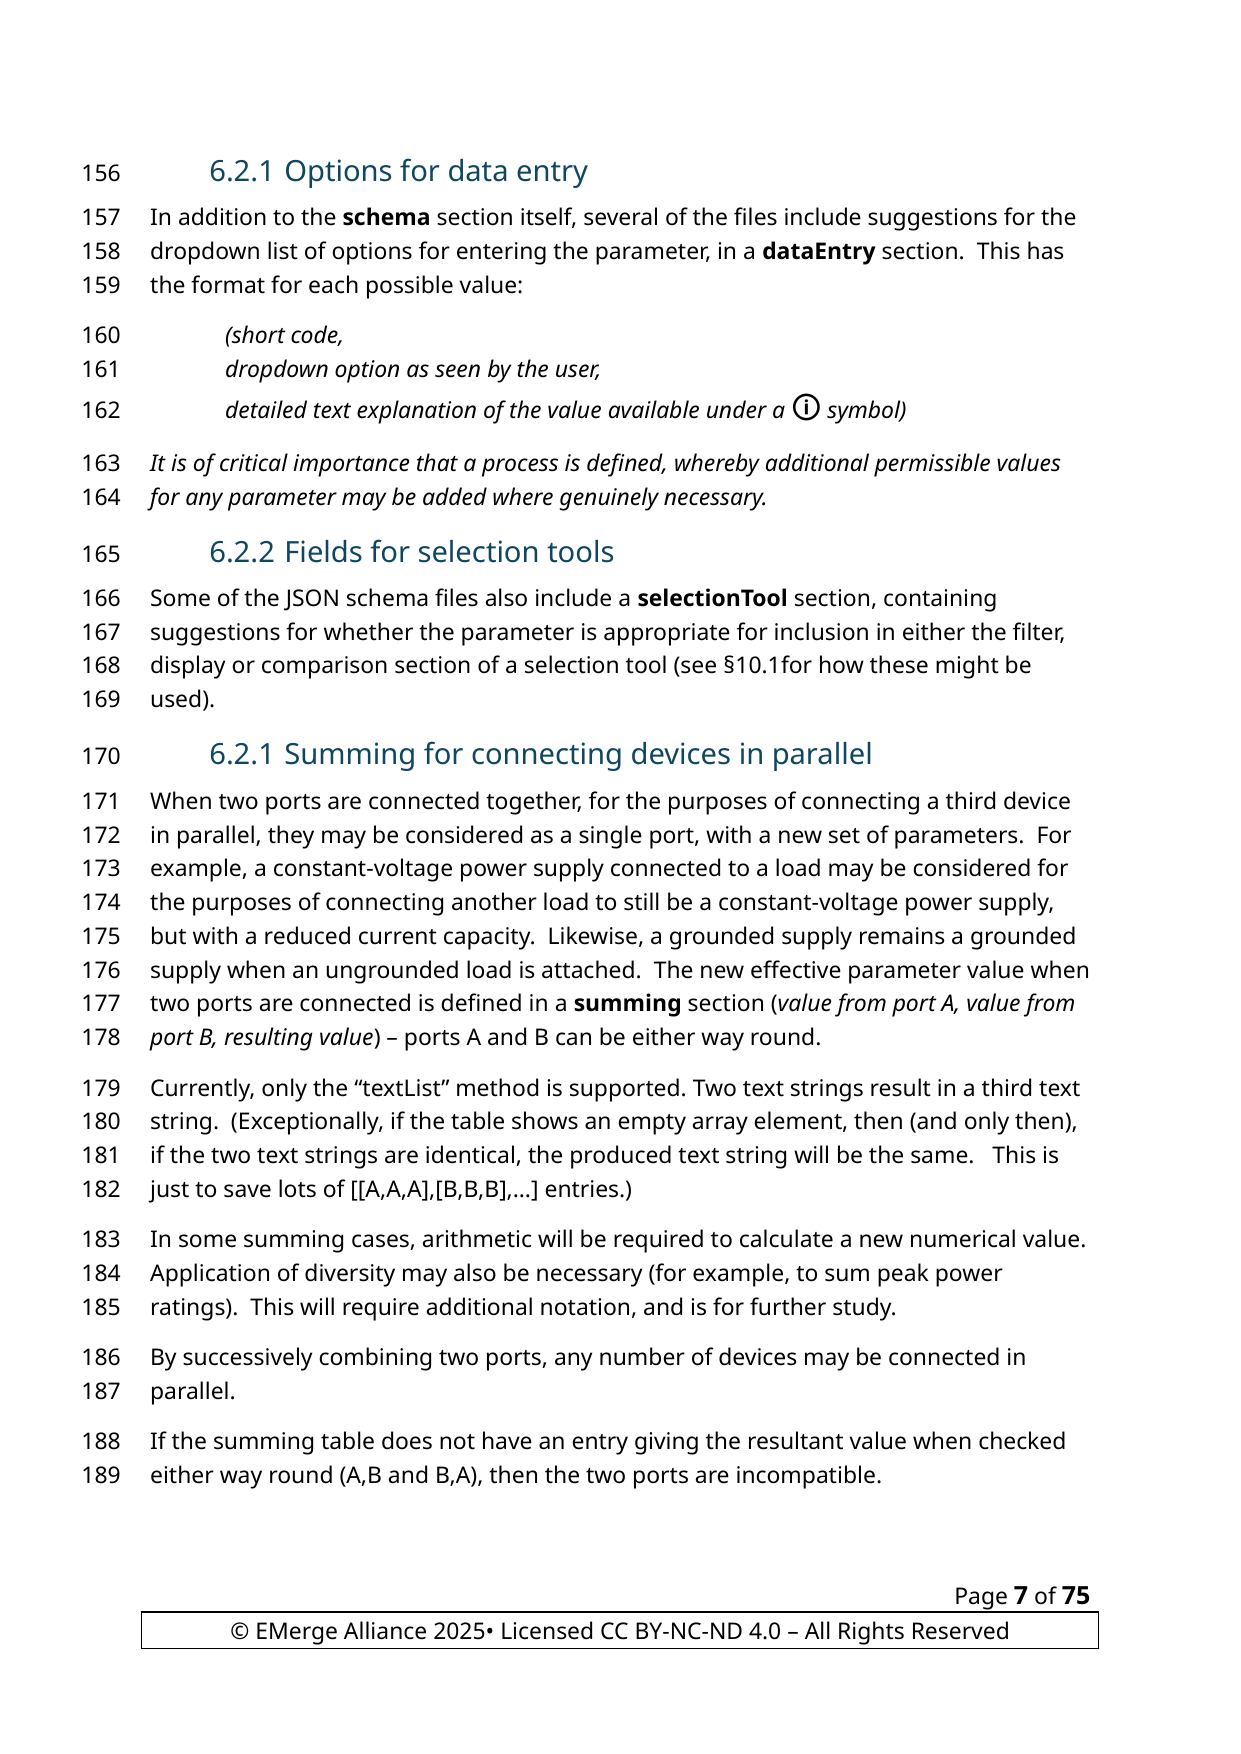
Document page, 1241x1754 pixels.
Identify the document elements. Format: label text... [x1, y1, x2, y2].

text It is of critical importance that a process is defined, whereby additional permissible values for any parameter may be added where genuinely necessary. [150, 447, 1090, 512]
text In addition to the schema section itself, several of the files include suggestions for the dropdown list of options for entering the parameter, in a dataEntry section. This has the format for each possible value: [150, 201, 1090, 300]
text If the summing table does not have an entry giving the resultant value when checked either way round (A,B and B,A), then the two ports are incompatible. [150, 1425, 1090, 1490]
text By successively combining two ports, any number of devices may be connected in parallel. [150, 1341, 1090, 1406]
text Some of the JSON schema files also include a selectionTool section, containing suggestions for whether the parameter is appropriate for inclusion in either the filter, display or comparison section of a selection tool (see §10.1for how these might be used). [150, 582, 1090, 714]
text Currently, only the “textList” method is supported. Two text strings result in a third text string. (Exceptionally, if the table shows an empty array element, then (and only then), if the two text strings are identical, the produced text string will be the same. This is just to save lots of [[A,A,A],[B,B,B],…] entries.) [150, 1071, 1090, 1204]
text When two ports are connected together, for the purposes of connecting a third device in parallel, they may be considered as a single port, with a new set of parameters. For example, a constant-voltage power supply connected to a load may be considered for the purposes of connecting another load to still be a constant-voltage power supply, but with a reduced current capacity. Likewise, a grounded supply remains a grounded supply when an ungrounded load is attached. The new effective parameter value when two ports are connected is defined in a summing section (value from port A, value from port B, resulting value) – ports A and B can be either way round. [150, 785, 1090, 1052]
subtitle Options for data entry [209, 150, 1090, 190]
subtitle Summing for connecting devices in parallel [209, 734, 1090, 773]
text In some summing cases, arithmetic will be required to calculate a new numerical value. Application of diversity may also be necessary (for example, to sum peak power ratings). This will require additional notation, and is for further study. [150, 1223, 1090, 1322]
text (short code, dropdown option as seen by the user, detailed text explanation of the value available under a 🛈 symbol) [225, 319, 1090, 427]
subtitle Fields for selection tools [209, 531, 1090, 571]
